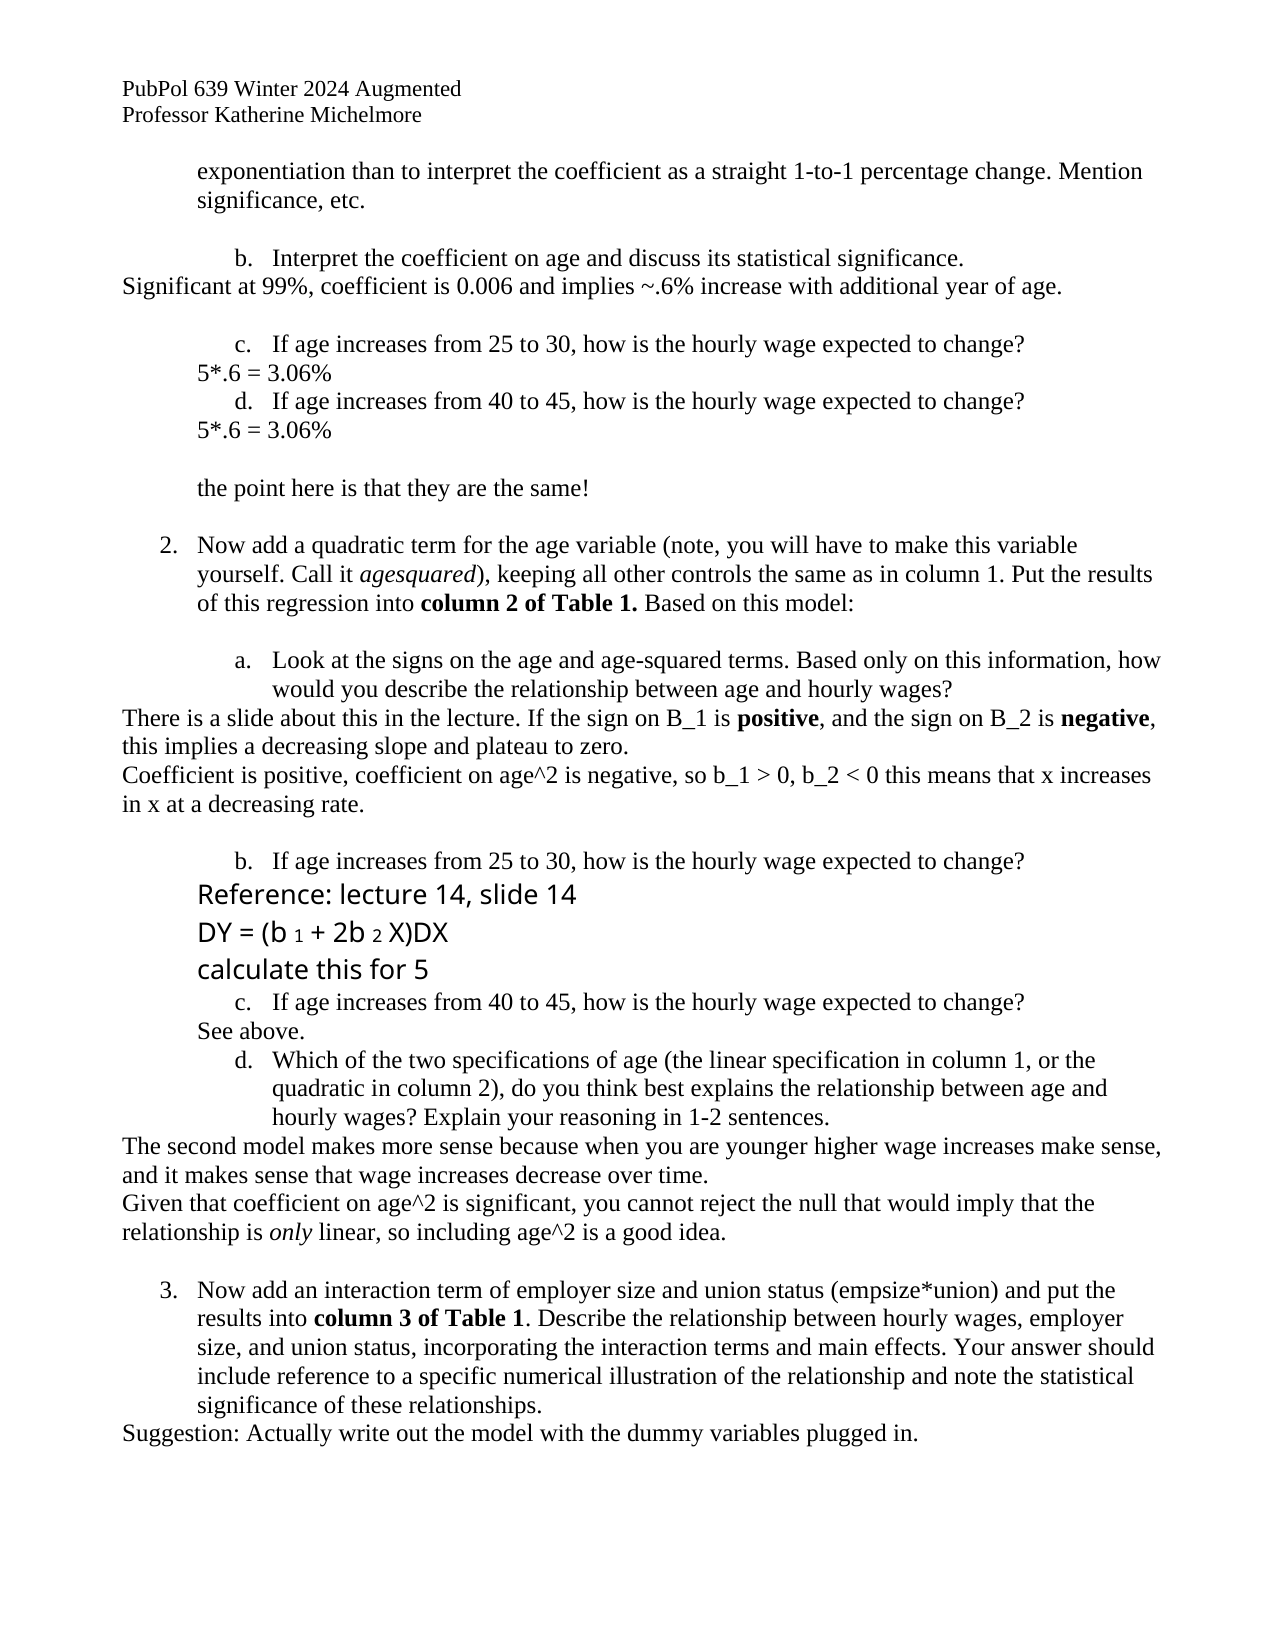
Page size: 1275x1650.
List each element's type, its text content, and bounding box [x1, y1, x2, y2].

list If age increases from 25 to 30, how is the hourly wage expected to change? [234, 329, 1172, 358]
list If age increases from 40 to 45, how is the hourly wage expected to change? [234, 386, 1172, 415]
list 5*.6 = 3.06% [197, 358, 1172, 386]
list Coefficient is positive, coefficient on age^2 is negative, so b_1 > 0, b_2 < 0 this means that x increases in x at a decreasing rate. [122, 760, 1172, 818]
list Given that coefficient on age^2 is significant, you cannot reject the null that would imply that the relationship is only linear, so including age^2 is a good idea. [122, 1188, 1172, 1246]
list Which of the two specifications of age (the linear specification in column 1, or the quadratic in column 2), do you think best explains the relationship between age and hourly wages? Explain your reasoning in 1-2 sentences. [234, 1045, 1172, 1131]
list Suggestion: Actually write out the model with the dummy variables plugged in. [122, 1418, 1172, 1447]
list The second model makes more sense because when you are younger higher wage increases make sense, and it makes sense that wage increases decrease over time. [122, 1131, 1172, 1188]
list If age increases from 25 to 30, how is the hourly wage expected to change? [234, 846, 1172, 875]
list Look at the signs on the age and age-squared terms. Based only on this information, how would you describe the relationship between age and hourly wages? [234, 645, 1172, 703]
list calculate this for 5 [197, 950, 1172, 987]
list If age increases from 40 to 45, how is the hourly wage expected to change? [234, 987, 1172, 1016]
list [197, 156, 1172, 214]
list Interpret the coefficient on age and discuss its statistical significance. [234, 243, 1172, 271]
list See above. [197, 1016, 1172, 1045]
list Significant at 99%, coefficient is 0.006 and implies ~.6% increase with additional year of age. [122, 271, 1172, 300]
list Now add a quadratic term for the age variable (note, you will have to make this variable yourself. Call it agesquared), keeping all other controls the same as in column 1. Put the results of this regression into column 2 of Table 1. Based on this model: [159, 530, 1172, 616]
list Reference: lecture 14, slide 14 [197, 875, 1172, 912]
list Now add an interaction term of employer size and union status (empsize*union) and put the results into column 3 of Table 1. Describe the relationship between hourly wages, employer size, and union status, incorporating the interaction terms and main effects. Your answer should include reference to a specific numerical illustration of the relationship and note the statistical significance of these relationships. [159, 1275, 1172, 1418]
list There is a slide about this in the lecture. If the sign on B_1 is positive, and the sign on B_2 is negative, this implies a decreasing slope and plateau to zero. [122, 703, 1172, 760]
list 5*.6 = 3.06% [197, 415, 1172, 444]
list DY = (b 1 + 2b 2 X)DX [197, 912, 1172, 950]
list the point here is that they are the same! [197, 473, 1172, 501]
